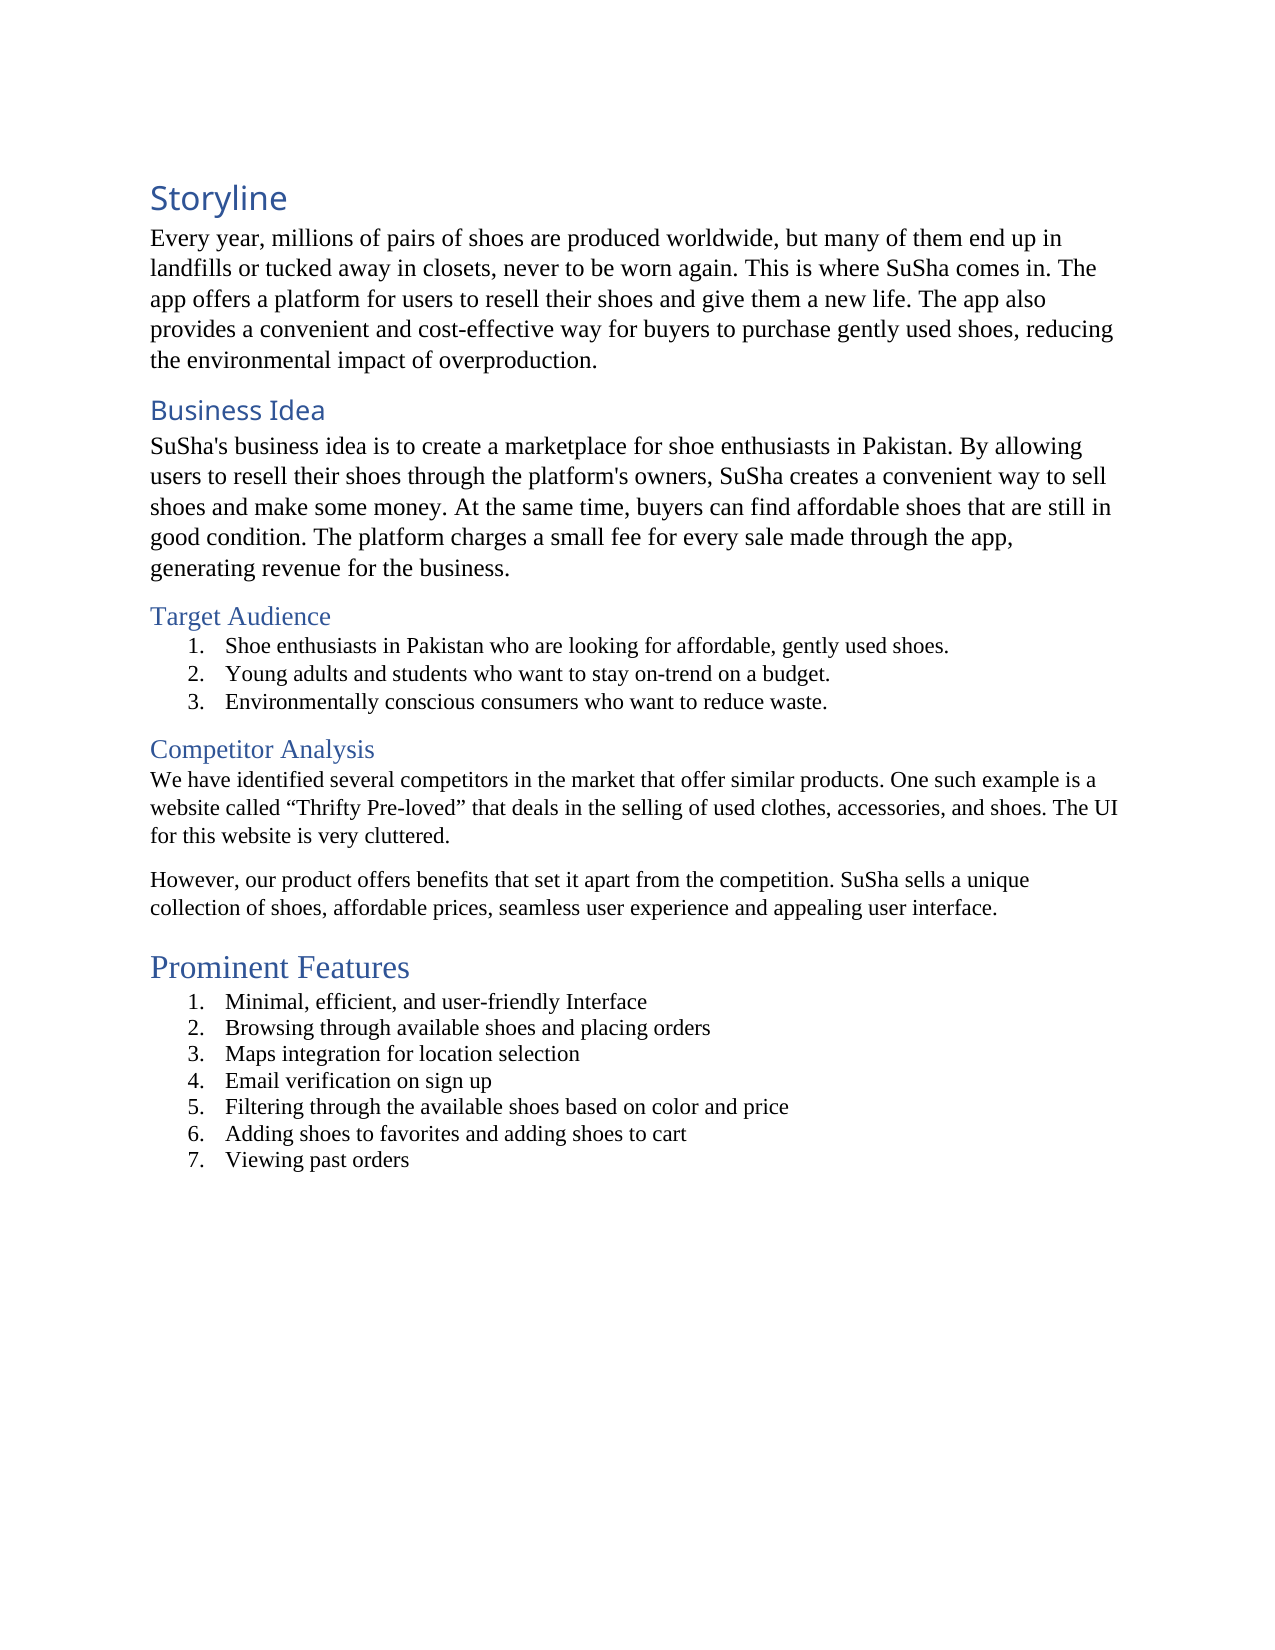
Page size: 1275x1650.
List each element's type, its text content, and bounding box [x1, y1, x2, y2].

list Filtering through the available shoes based on color and price [187, 1093, 1125, 1119]
list Shoe enthusiasts in Pakistan who are looking for affordable, gently used shoes. [187, 633, 1125, 659]
subtitle Prominent Features [150, 947, 1125, 986]
subtitle Target Audience [150, 600, 1125, 631]
list Minimal, efficient, and user-friendly Interface [187, 988, 1125, 1014]
text Every year, millions of pairs of shoes are produced worldwide, but many of them end up in landfills or tucked away in closets, never to be worn again. This is where SuSha comes in. The app offers a platform for users to resell their shoes and give them a new life. The app also provides a convenient and cost-effective way for buyers to purchase gently used shoes, reducing the environmental impact of overproduction. [150, 223, 1125, 373]
subtitle Storyline [150, 175, 1125, 220]
list Email verification on sign up [187, 1067, 1125, 1093]
list Browsing through available shoes and placing orders [187, 1014, 1125, 1041]
text However, our product offers benefits that set it apart from the competition. SuSha sells a unique collection of shoes, affordable prices, seamless user experience and appealing user interface. [150, 866, 1125, 921]
list Maps integration for location selection [187, 1041, 1125, 1067]
subtitle Business Idea [150, 392, 1125, 429]
list Viewing past orders [187, 1146, 1125, 1172]
list Adding shoes to favorites and adding shoes to cart [187, 1119, 1125, 1146]
list Young adults and students who want to stay on-trend on a budget. [187, 661, 1125, 687]
text SuSha's business idea is to create a marketplace for shoe enthusiasts in Pakistan. By allowing users to resell their shoes through the platform's owners, SuSha creates a convenient way to sell shoes and make some money. At the same time, buyers can find affordable shoes that are still in good condition. The platform charges a small fee for every sale made through the app, generating revenue for the business. [150, 431, 1125, 581]
text We have identified several competitors in the market that offer similar products. One such example is a website called “Thrifty Pre-loved” that deals in the selling of used clothes, accessories, and shoes. The UI for this website is very cluttered. [150, 766, 1125, 848]
subtitle Competitor Analysis [150, 733, 1125, 764]
list Environmentally conscious consumers who want to reduce waste. [187, 688, 1125, 715]
